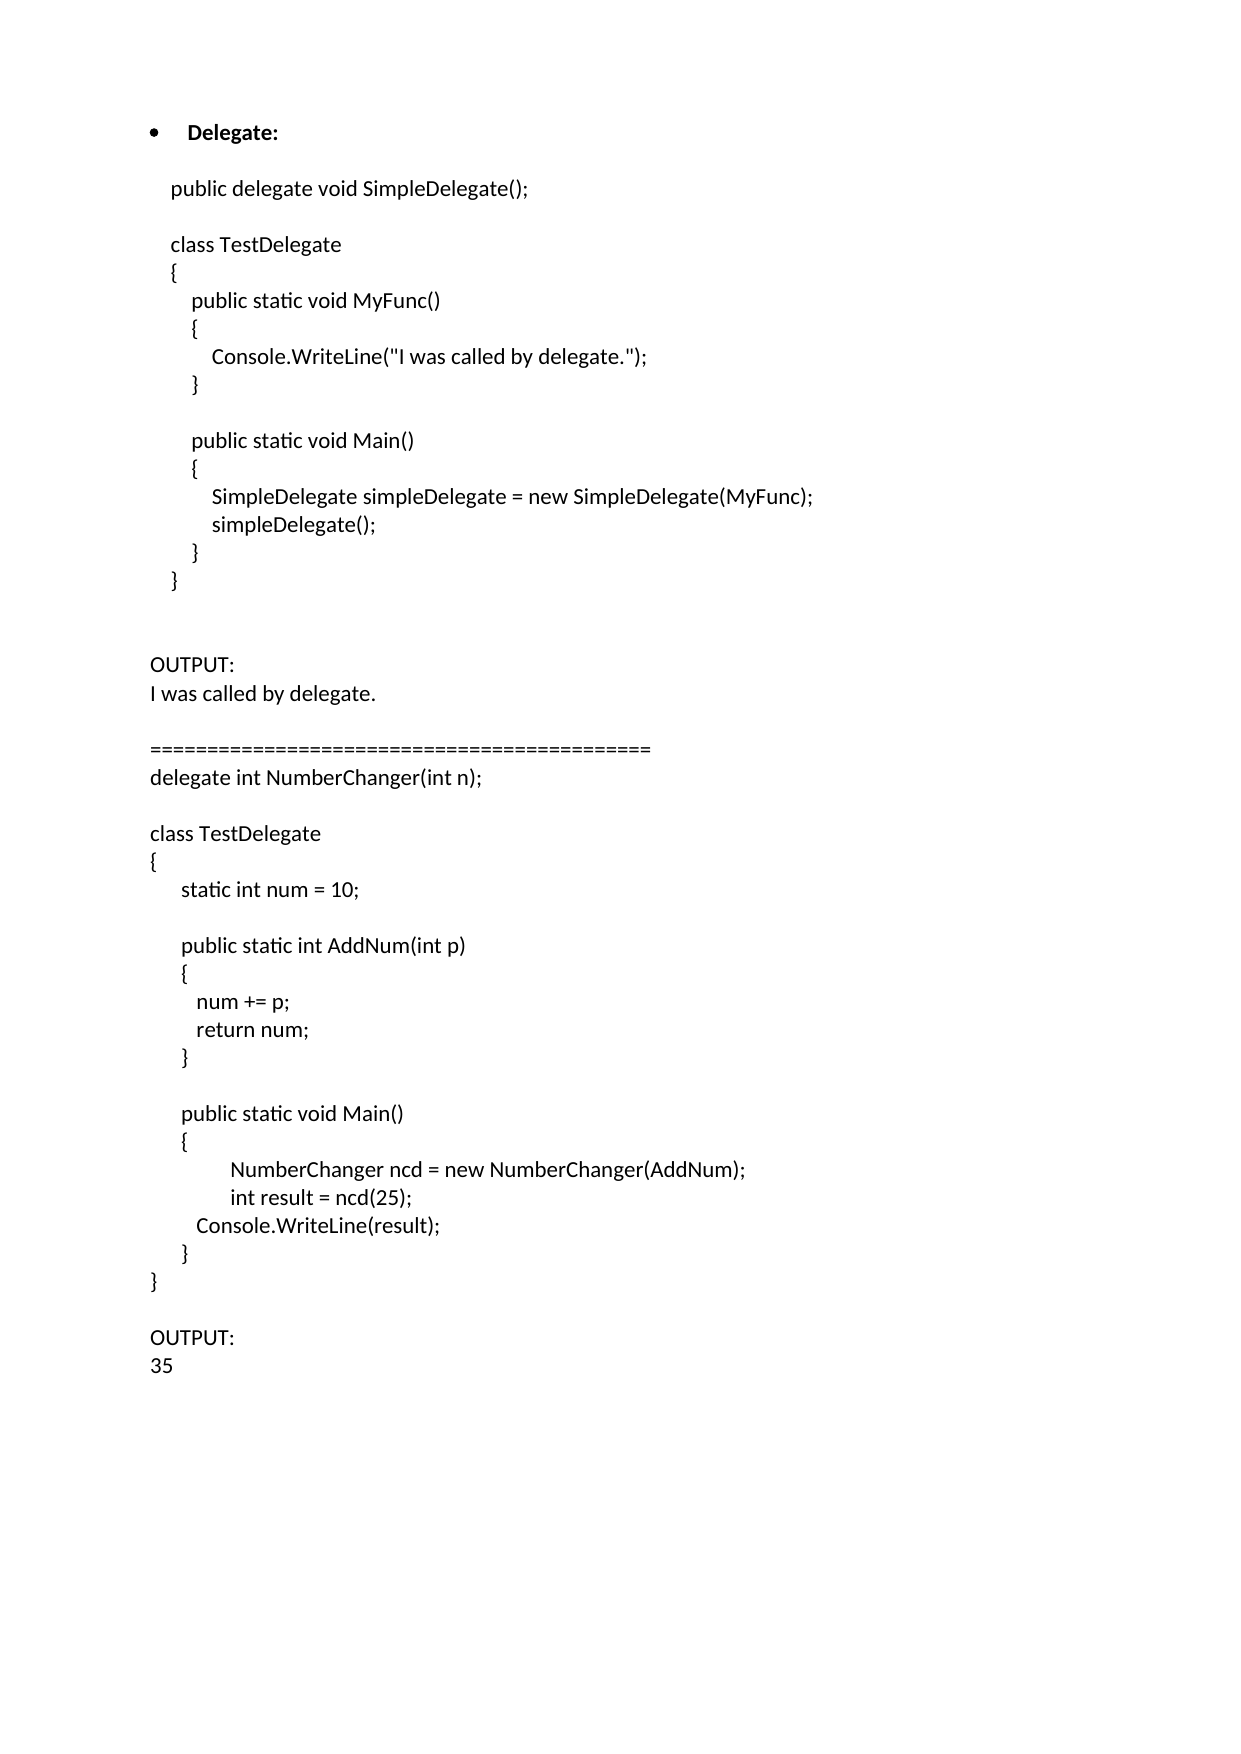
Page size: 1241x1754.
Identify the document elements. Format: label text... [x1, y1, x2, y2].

text 35 [150, 1351, 1090, 1379]
text OUTPUT: [150, 651, 1090, 679]
text { [150, 258, 1090, 286]
text } [150, 1239, 1090, 1267]
text } [150, 1267, 1090, 1295]
text public delegate void SimpleDelegate(); [150, 174, 1090, 202]
text public static void Main() [150, 426, 1090, 454]
text Console.WriteLine(result); [150, 1211, 1090, 1239]
text I was called by delegate. [150, 679, 1090, 707]
text } [150, 538, 1090, 567]
text class TestDelegate [150, 819, 1090, 847]
text class TestDelegate [150, 230, 1090, 258]
text num += p; [150, 987, 1090, 1015]
text int result = ncd(25); [150, 1183, 1090, 1211]
text } [150, 567, 1090, 594]
text { [150, 454, 1090, 482]
text } [150, 370, 1090, 398]
text static int num = 10; [150, 875, 1090, 903]
text { [150, 314, 1090, 342]
text { [150, 1127, 1090, 1155]
text public static void MyFunc() [150, 286, 1090, 314]
text ============================================ [150, 735, 1090, 763]
text Console.WriteLine("I was called by delegate."); [150, 342, 1090, 370]
list Delegate: [150, 118, 1090, 146]
text SimpleDelegate simpleDelegate = new SimpleDelegate(MyFunc); [150, 482, 1090, 511]
text delegate int NumberChanger(int n); [150, 763, 1090, 791]
text simpleDelegate(); [150, 511, 1090, 538]
text } [150, 1043, 1090, 1071]
text NumberChanger ncd = new NumberChanger(AddNum); [150, 1155, 1090, 1183]
text { [150, 847, 1090, 875]
text OUTPUT: [150, 1323, 1090, 1351]
text { [150, 959, 1090, 987]
text public static void Main() [150, 1099, 1090, 1127]
text return num; [150, 1015, 1090, 1043]
text public static int AddNum(int p) [150, 931, 1090, 959]
